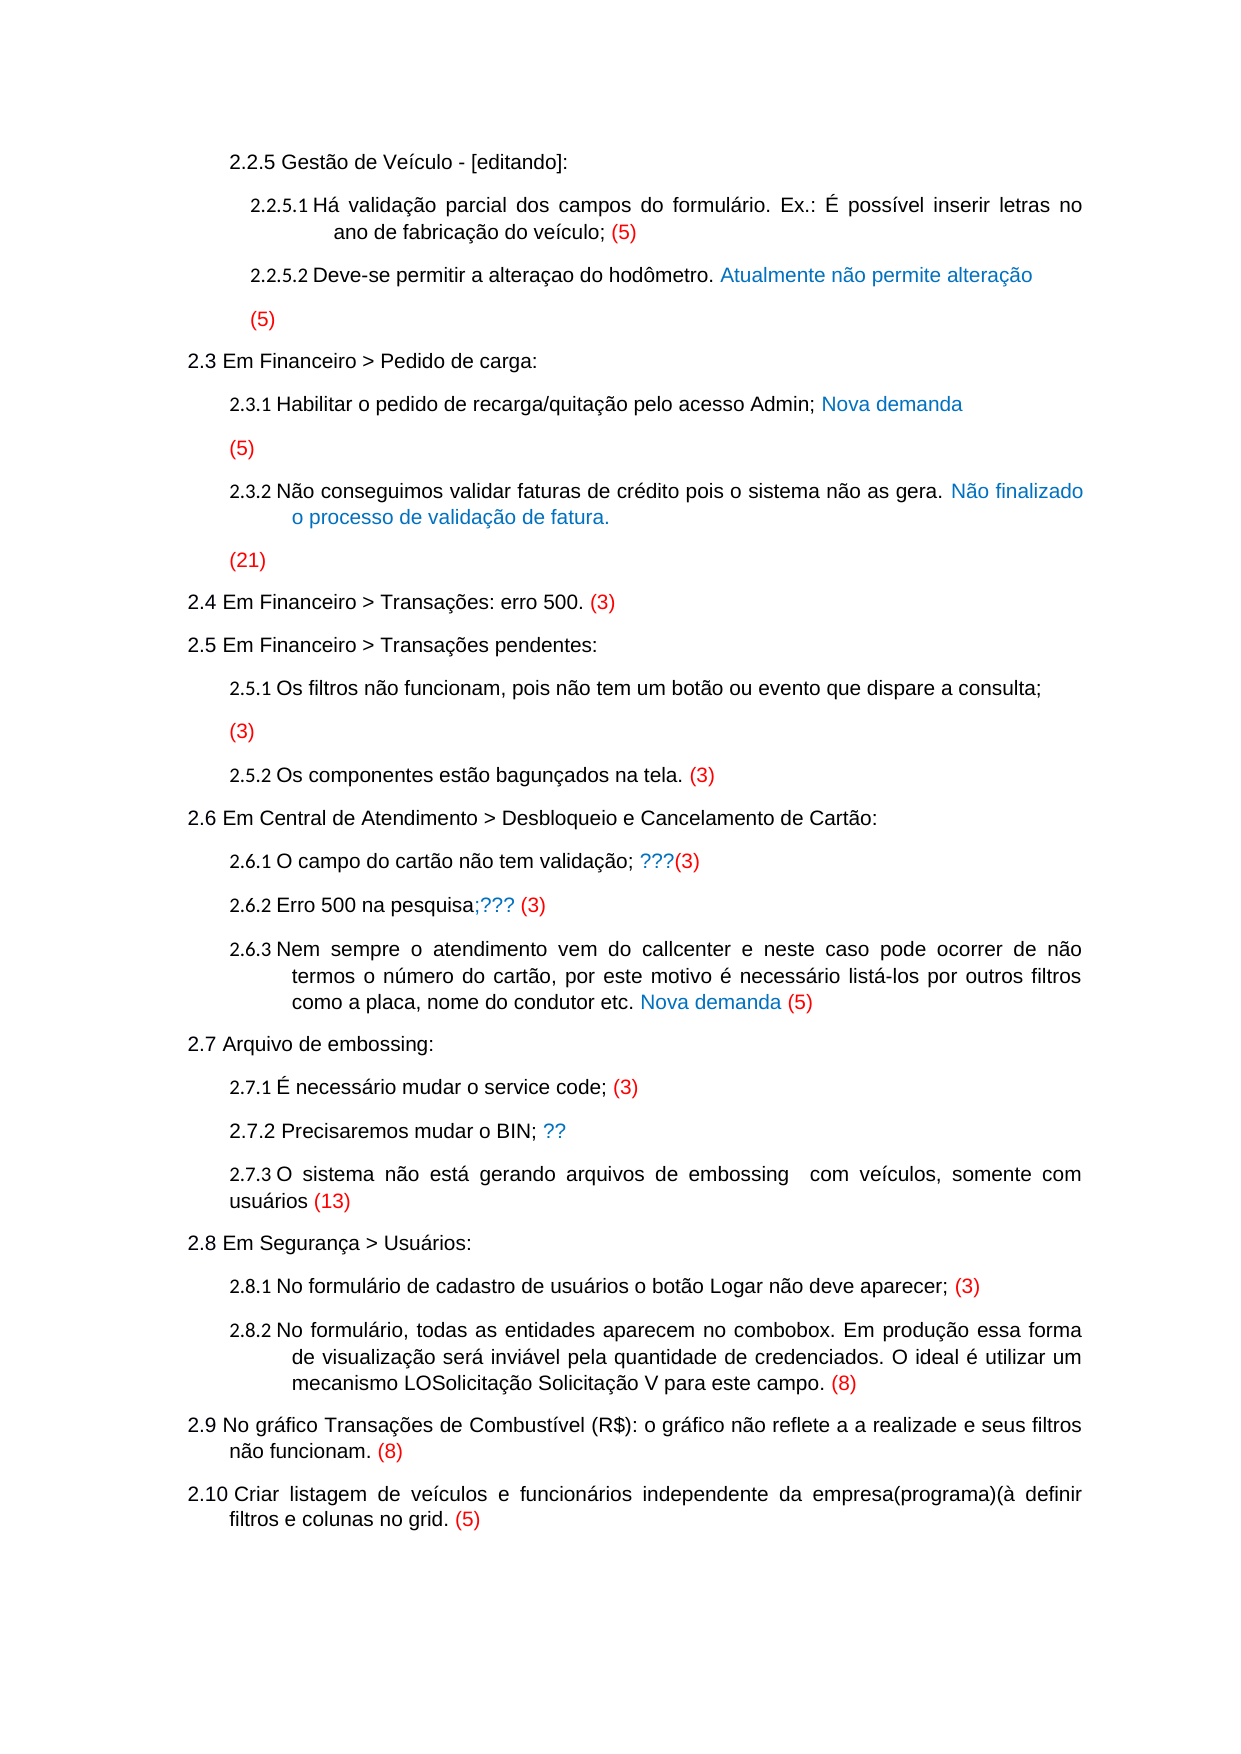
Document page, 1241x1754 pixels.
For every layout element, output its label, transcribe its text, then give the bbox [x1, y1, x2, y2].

list (5) [250, 306, 1083, 330]
list O campo do cartão não tem validação; ???(3) [167, 848, 1083, 874]
list Em Financeiro > Transações pendentes: [187, 633, 1083, 657]
list Em Financeiro > Pedido de carga: [187, 349, 1083, 373]
list Habilitar o pedido de recarga/quitação pelo acesso Admin; Nova demanda [229, 391, 1083, 417]
list Deve-se permitir a alteraçao do hodômetro. Atualmente não permite alteração [250, 262, 1083, 288]
list Erro 500 na pesquisa;??? (3) [167, 892, 1083, 918]
list Precisaremos mudar o BIN; ?? [229, 1119, 1083, 1143]
list (5) [229, 435, 1083, 459]
list O sistema não está gerando arquivos de embossing com veículos, somente com usuários (13) [229, 1161, 1083, 1212]
list Há validação parcial dos campos do formulário. Ex.: É possível inserir letras no ano de fabricação do veículo; (5) [250, 192, 1083, 244]
list Em Central de Atendimento > Desbloqueio e Cancelamento de Cartão: [167, 806, 1083, 830]
list Gestão de Veículo - [editando]: [229, 150, 1083, 174]
list Em Segurança > Usuários: [187, 1231, 1083, 1255]
list Não conseguimos validar faturas de crédito pois o sistema não as gera. Não finalizado o processo de validação de fatura. [229, 478, 1083, 529]
list Os filtros não funcionam, pois não tem um botão ou evento que dispare a consulta; [229, 675, 1083, 701]
list Os componentes estão bagunçados na tela. (3) [229, 762, 1083, 787]
list Em Financeiro > Transações: erro 500. (3) [187, 590, 1083, 614]
list No formulário, todas as entidades aparecem no combobox. Em produção essa forma de visualização será inviável pela quantidade de credenciados. O ideal é utilizar um mecanismo LOSolicitação Solicitação V para este campo. (8) [229, 1317, 1083, 1394]
list No formulário de cadastro de usuários o botão Logar não deve aparecer; (3) [229, 1273, 1083, 1299]
list No gráfico Transações de Combustível (R$): o gráfico não reflete a a realizade e seus filtros não funcionam. (8) [187, 1413, 1083, 1463]
list Criar listagem de veículos e funcionários independente da empresa(programa)(à definir filtros e colunas no grid. (5) [187, 1481, 1083, 1531]
list Nem sempre o atendimento vem do callcenter e neste caso pode ocorrer de não termos o número do cartão, por este motivo é necessário listá-los por outros filtros como a placa, nome do condutor etc. Nova demanda (5) [229, 936, 1083, 1013]
list (3) [229, 719, 1083, 743]
list (21) [229, 548, 1083, 572]
list Arquivo de embossing: [187, 1032, 1083, 1056]
list É necessário mudar o service code; (3) [229, 1074, 1083, 1100]
